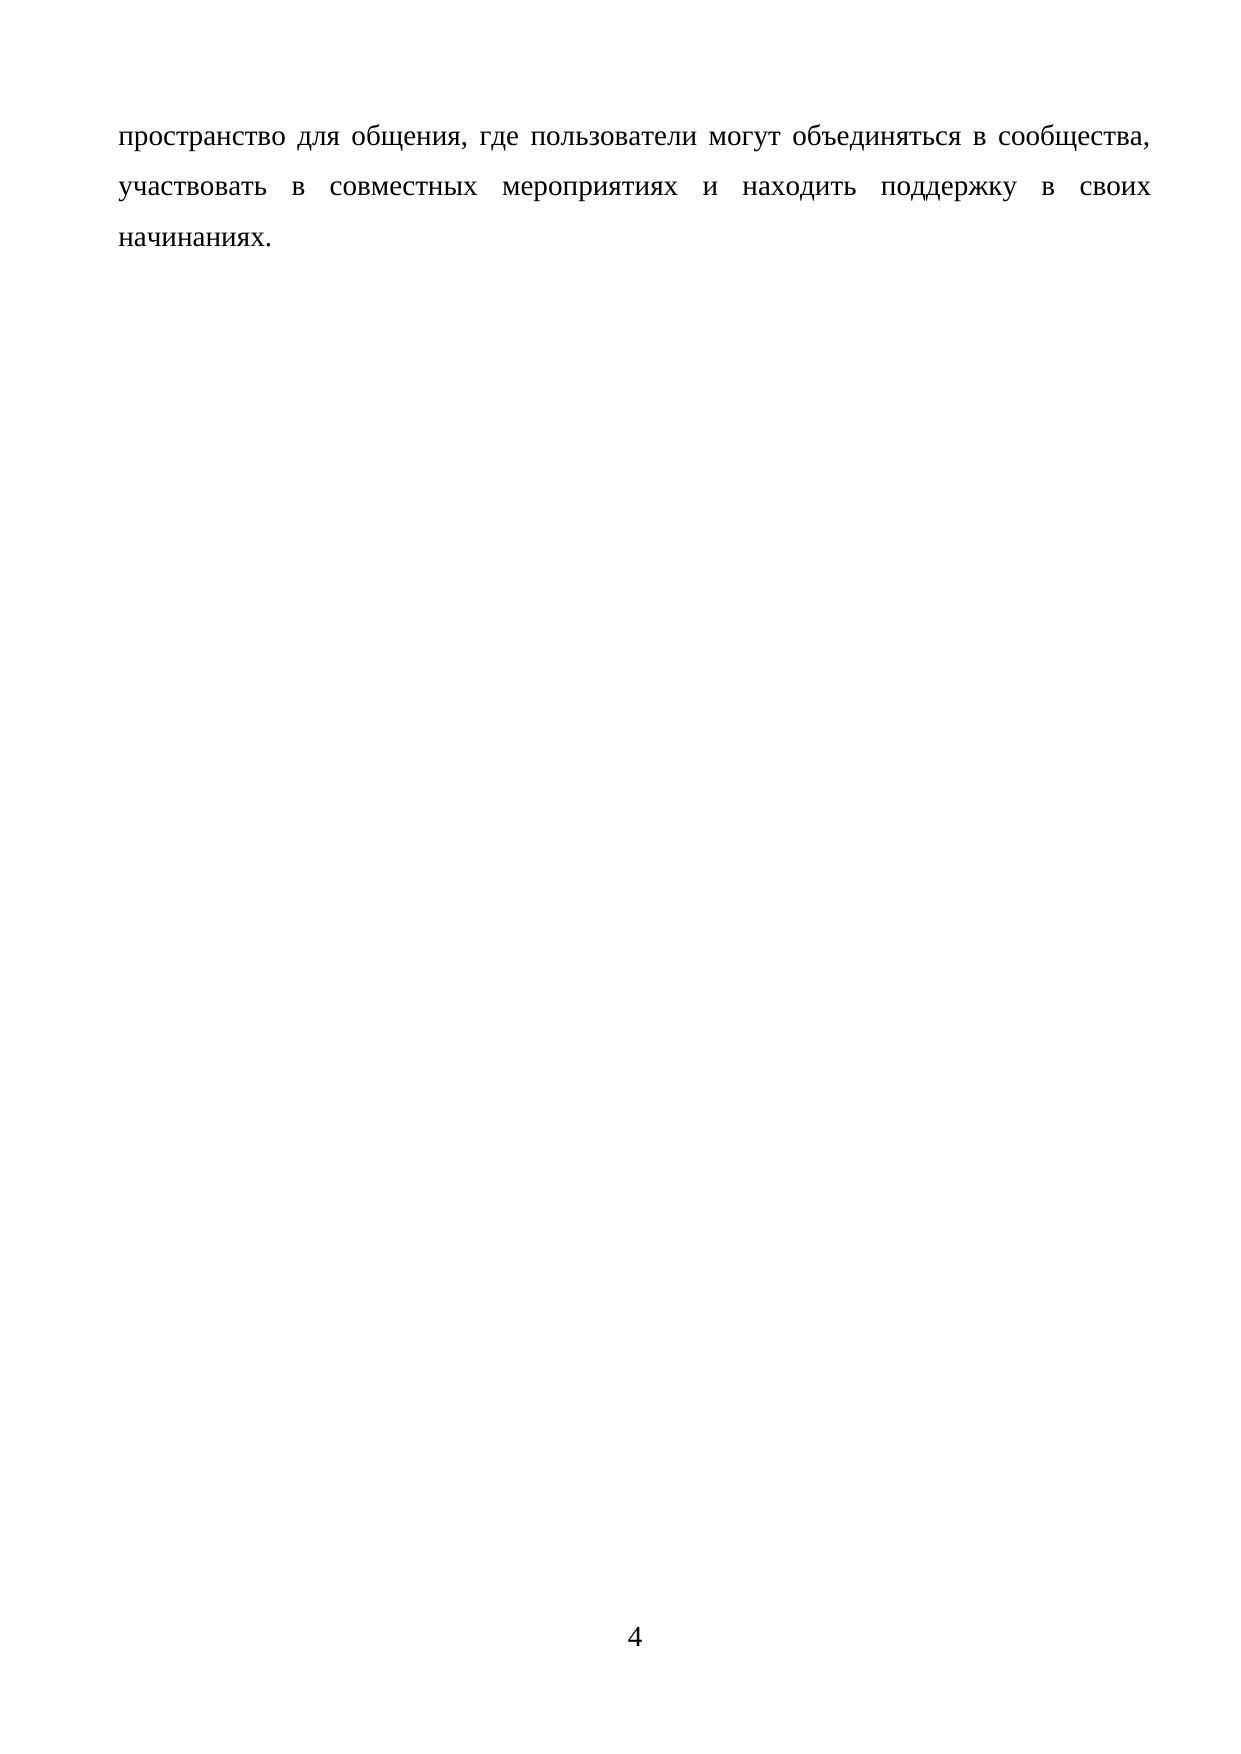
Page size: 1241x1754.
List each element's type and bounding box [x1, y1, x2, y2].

text [118, 118, 1152, 252]
